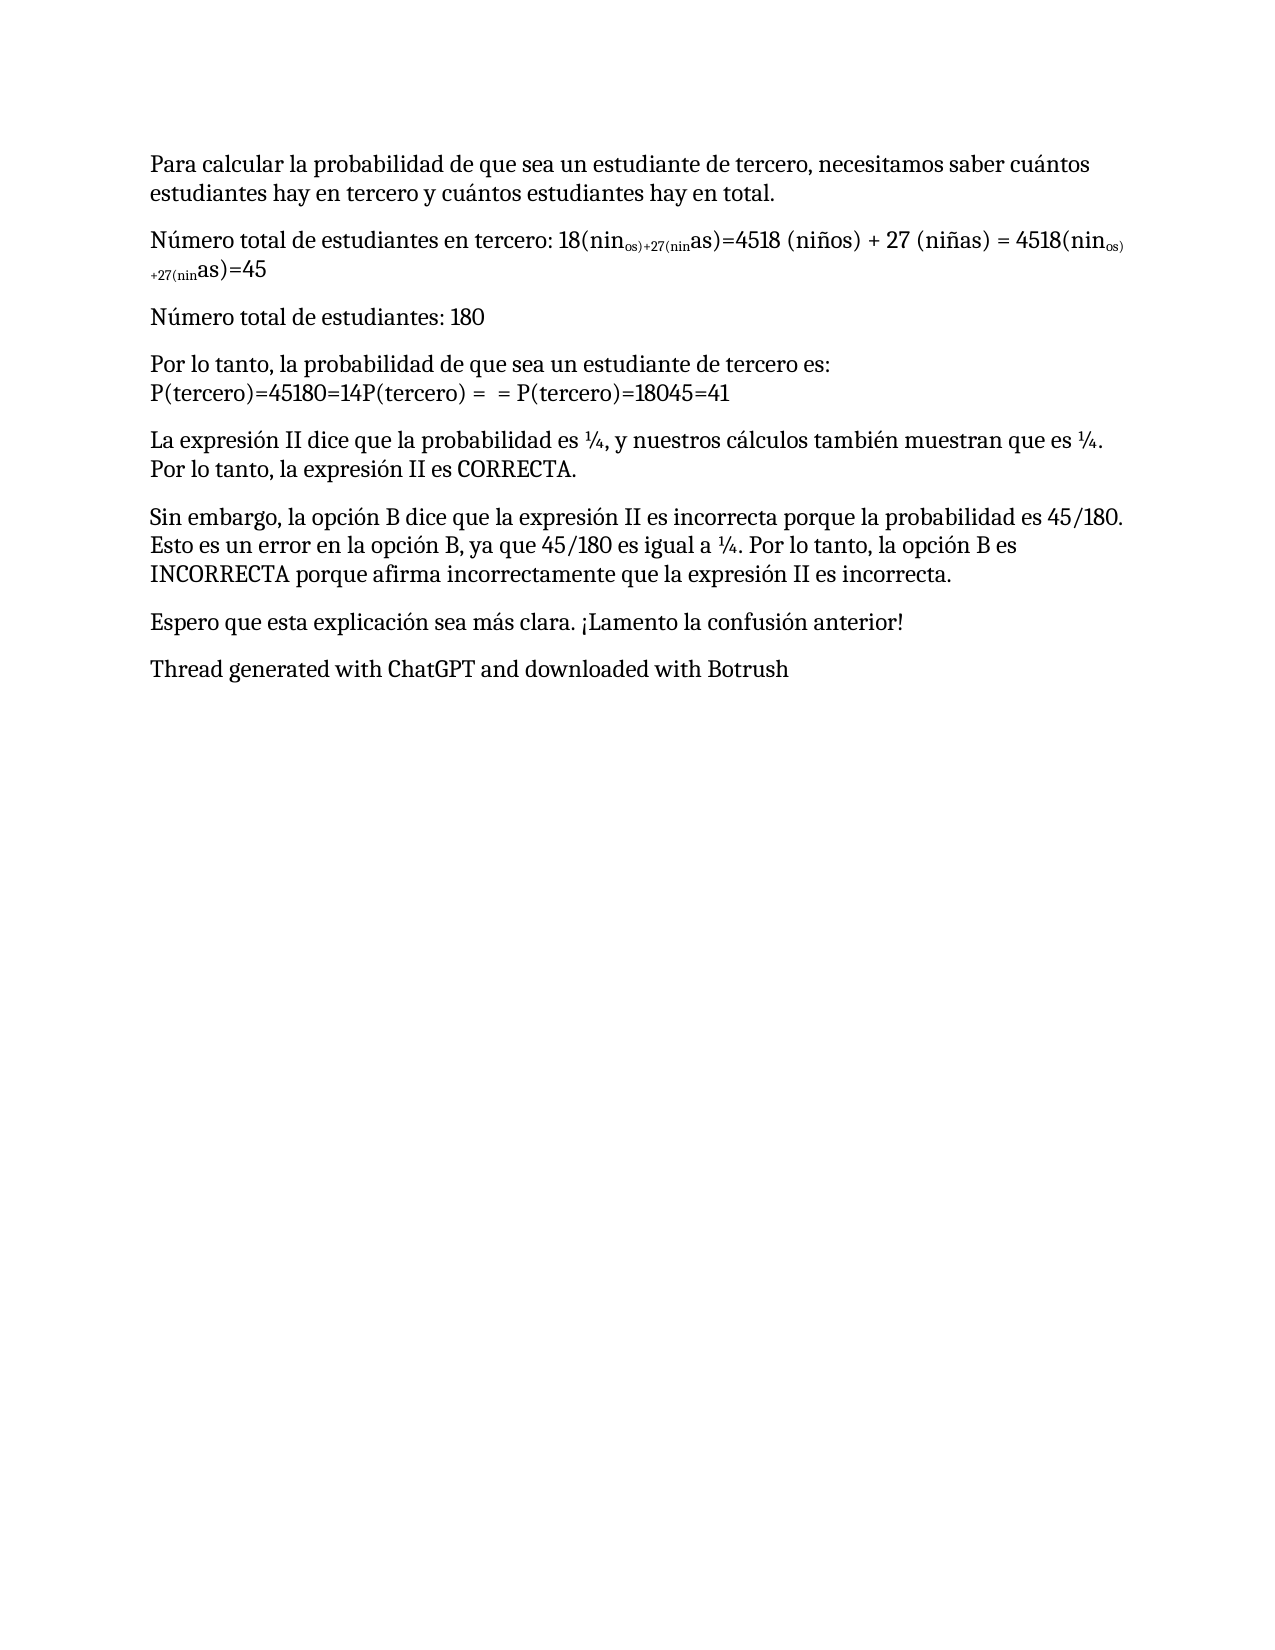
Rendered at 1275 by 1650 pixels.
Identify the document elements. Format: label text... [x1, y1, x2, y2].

text Espero que esta explicación sea más clara. ¡Lamento la confusión anterior! [150, 607, 1125, 636]
text Por lo tanto, la probabilidad de que sea un estudiante de tercero es: P(tercero)=45180=14P(tercero) = = P(tercero)=18045​=41​ [150, 350, 1125, 407]
text Para calcular la probabilidad de que sea un estudiante de tercero, necesitamos saber cuántos estudiantes hay en tercero y cuántos estudiantes hay en total. [150, 150, 1125, 207]
text Thread generated with ChatGPT and downloaded with Botrush [150, 655, 1125, 684]
text Sin embargo, la opción B dice que la expresión II es incorrecta porque la probabilidad es 45/180. Esto es un error en la opción B, ya que 45/180 es igual a ¼. Por lo tanto, la opción B es INCORRECTA porque afirma incorrectamente que la expresión II es incorrecta. [150, 502, 1125, 589]
text Número total de estudiantes en tercero: 18(ninos)+27(ninas)=4518 (niños) + 27 (niñas) = 4518(ninos)+27(ninas)=45 [150, 226, 1125, 284]
text Número total de estudiantes: 180 [150, 302, 1125, 331]
text La expresión II dice que la probabilidad es ¼, y nuestros cálculos también muestran que es ¼. Por lo tanto, la expresión II es CORRECTA. [150, 426, 1125, 484]
